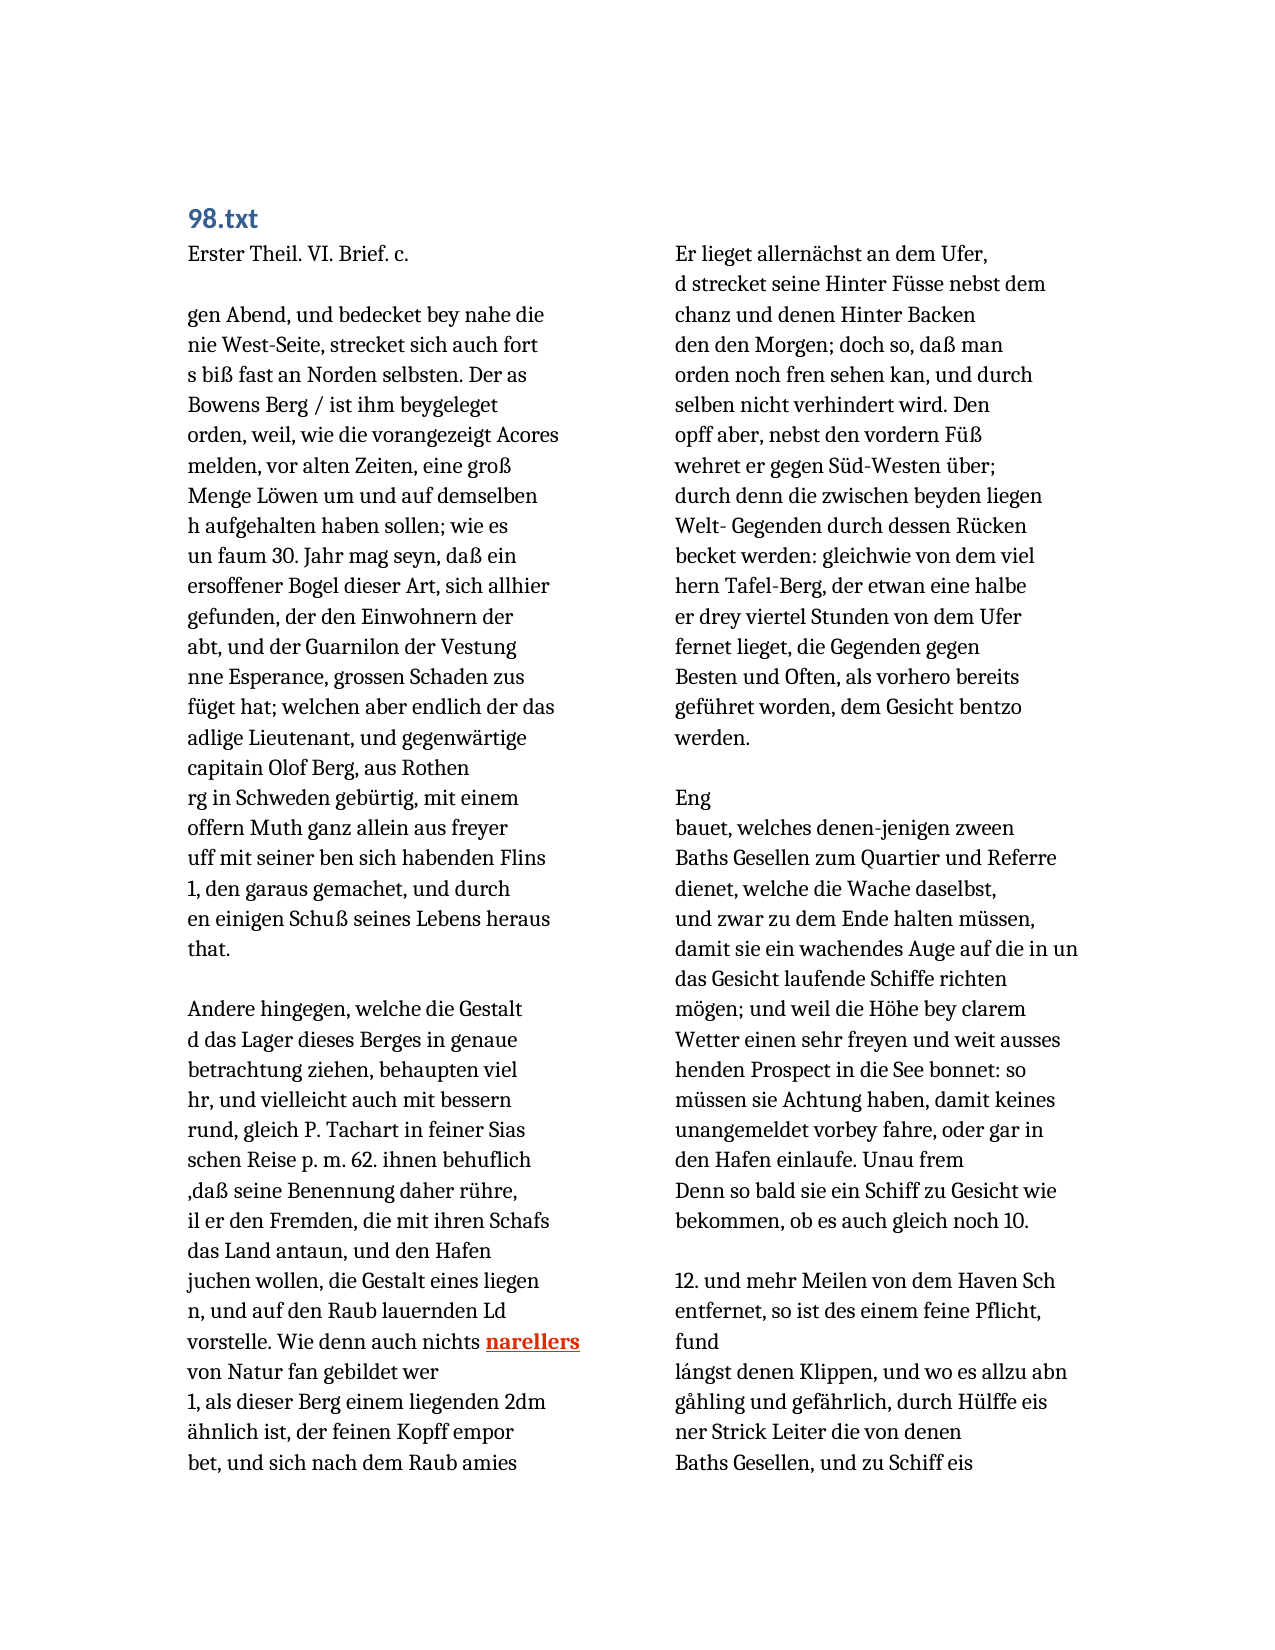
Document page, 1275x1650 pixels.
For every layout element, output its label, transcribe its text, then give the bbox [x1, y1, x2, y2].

subtitle 98.txt [187, 200, 600, 236]
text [187, 241, 600, 1476]
